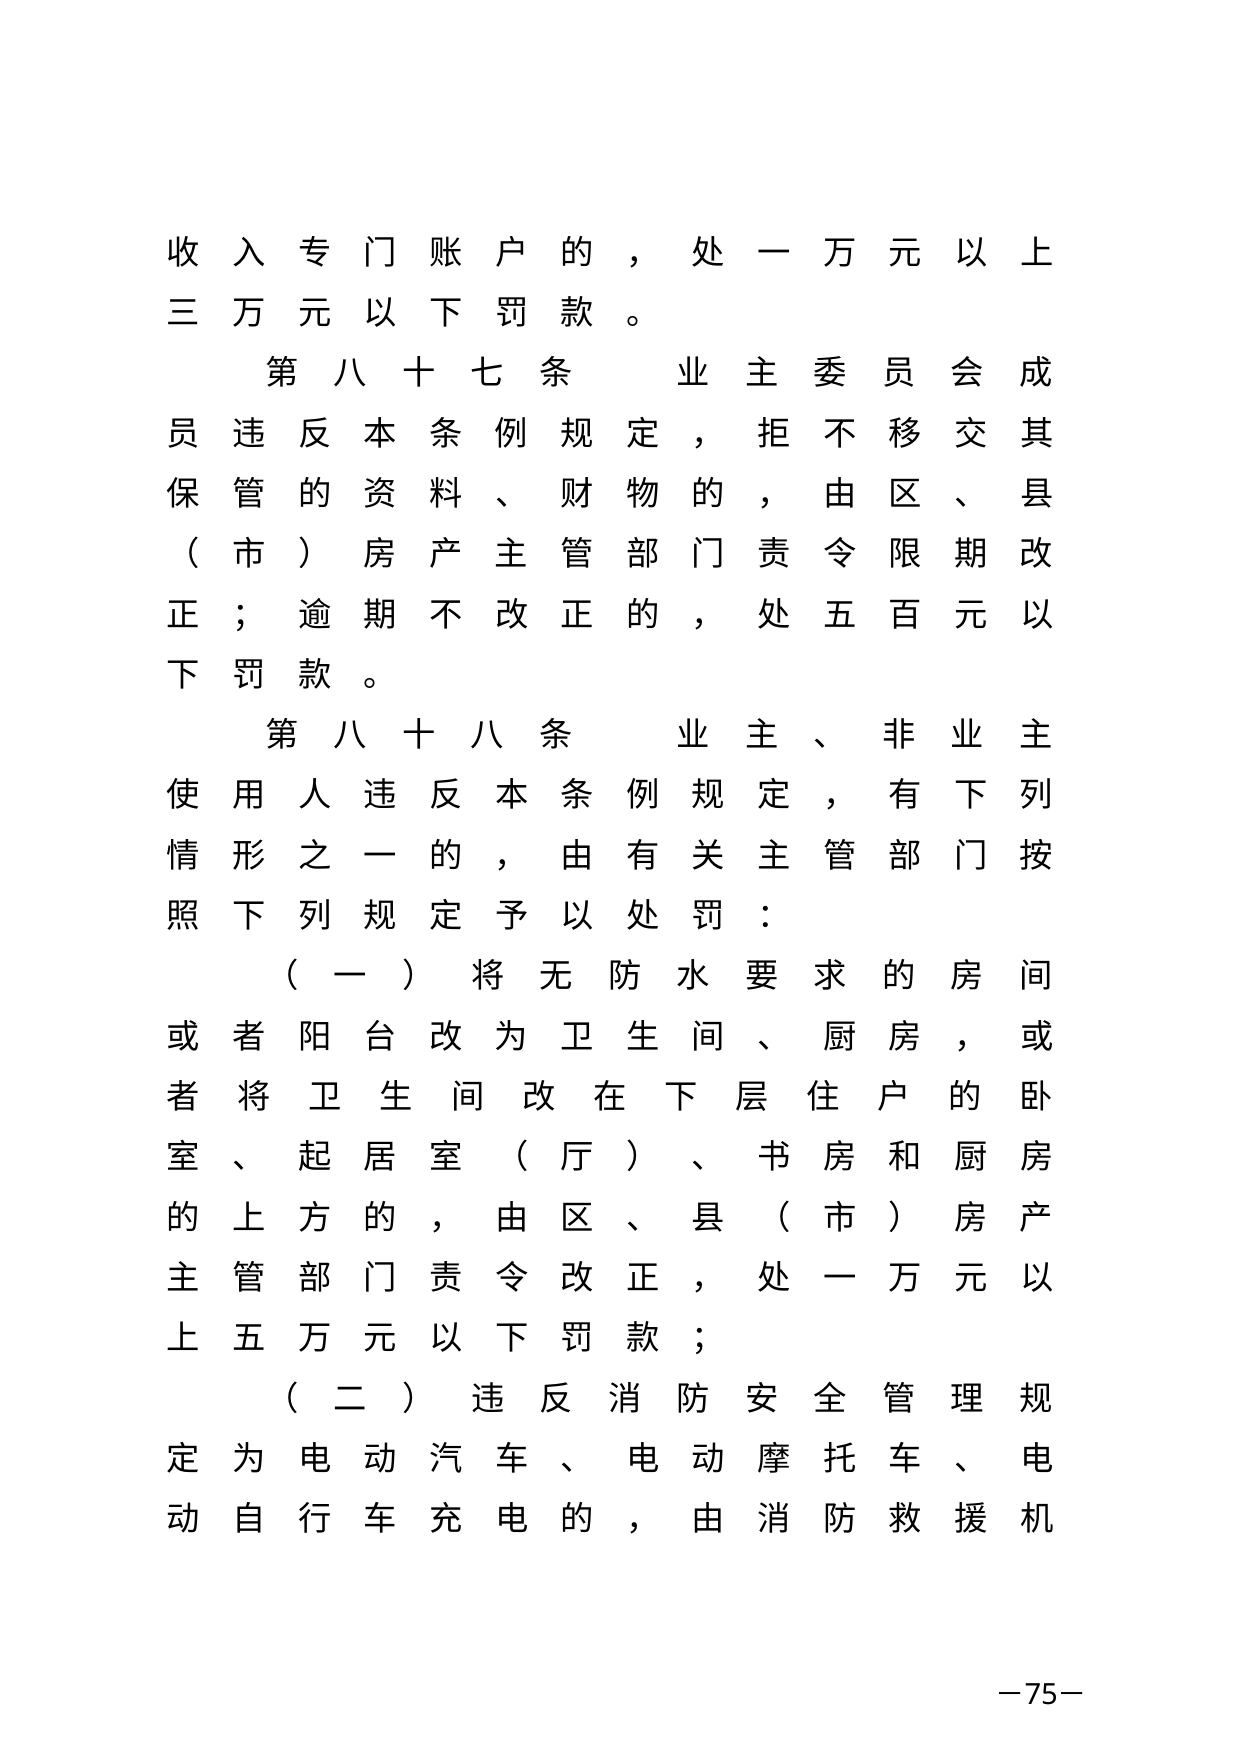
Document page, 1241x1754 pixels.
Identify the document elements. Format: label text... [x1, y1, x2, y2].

text （一）将无防水要求的房间或者阳台改为卫生间、厨房，或者将卫生间改在下层住户的卧室、起居室（厅）、书房和厨房的上方的，由区、县（市）房产主管部门责令改正，处一万元以上五万元以下罚款； [167, 943, 1085, 1365]
text 第八十七条 业主委员会成员违反本条例规定，拒不移交其保管的资料、财物的，由区、县（市）房产主管部门责令限期改正；逾期不改正的，处五百元以下罚款。 [167, 340, 1085, 702]
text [167, 1365, 1085, 1546]
text 第八十八条 业主、非业主使用人违反本条例规定，有下列情形之一的，由有关主管部门按照下列规定予以处罚： [167, 702, 1085, 943]
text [167, 219, 1085, 340]
